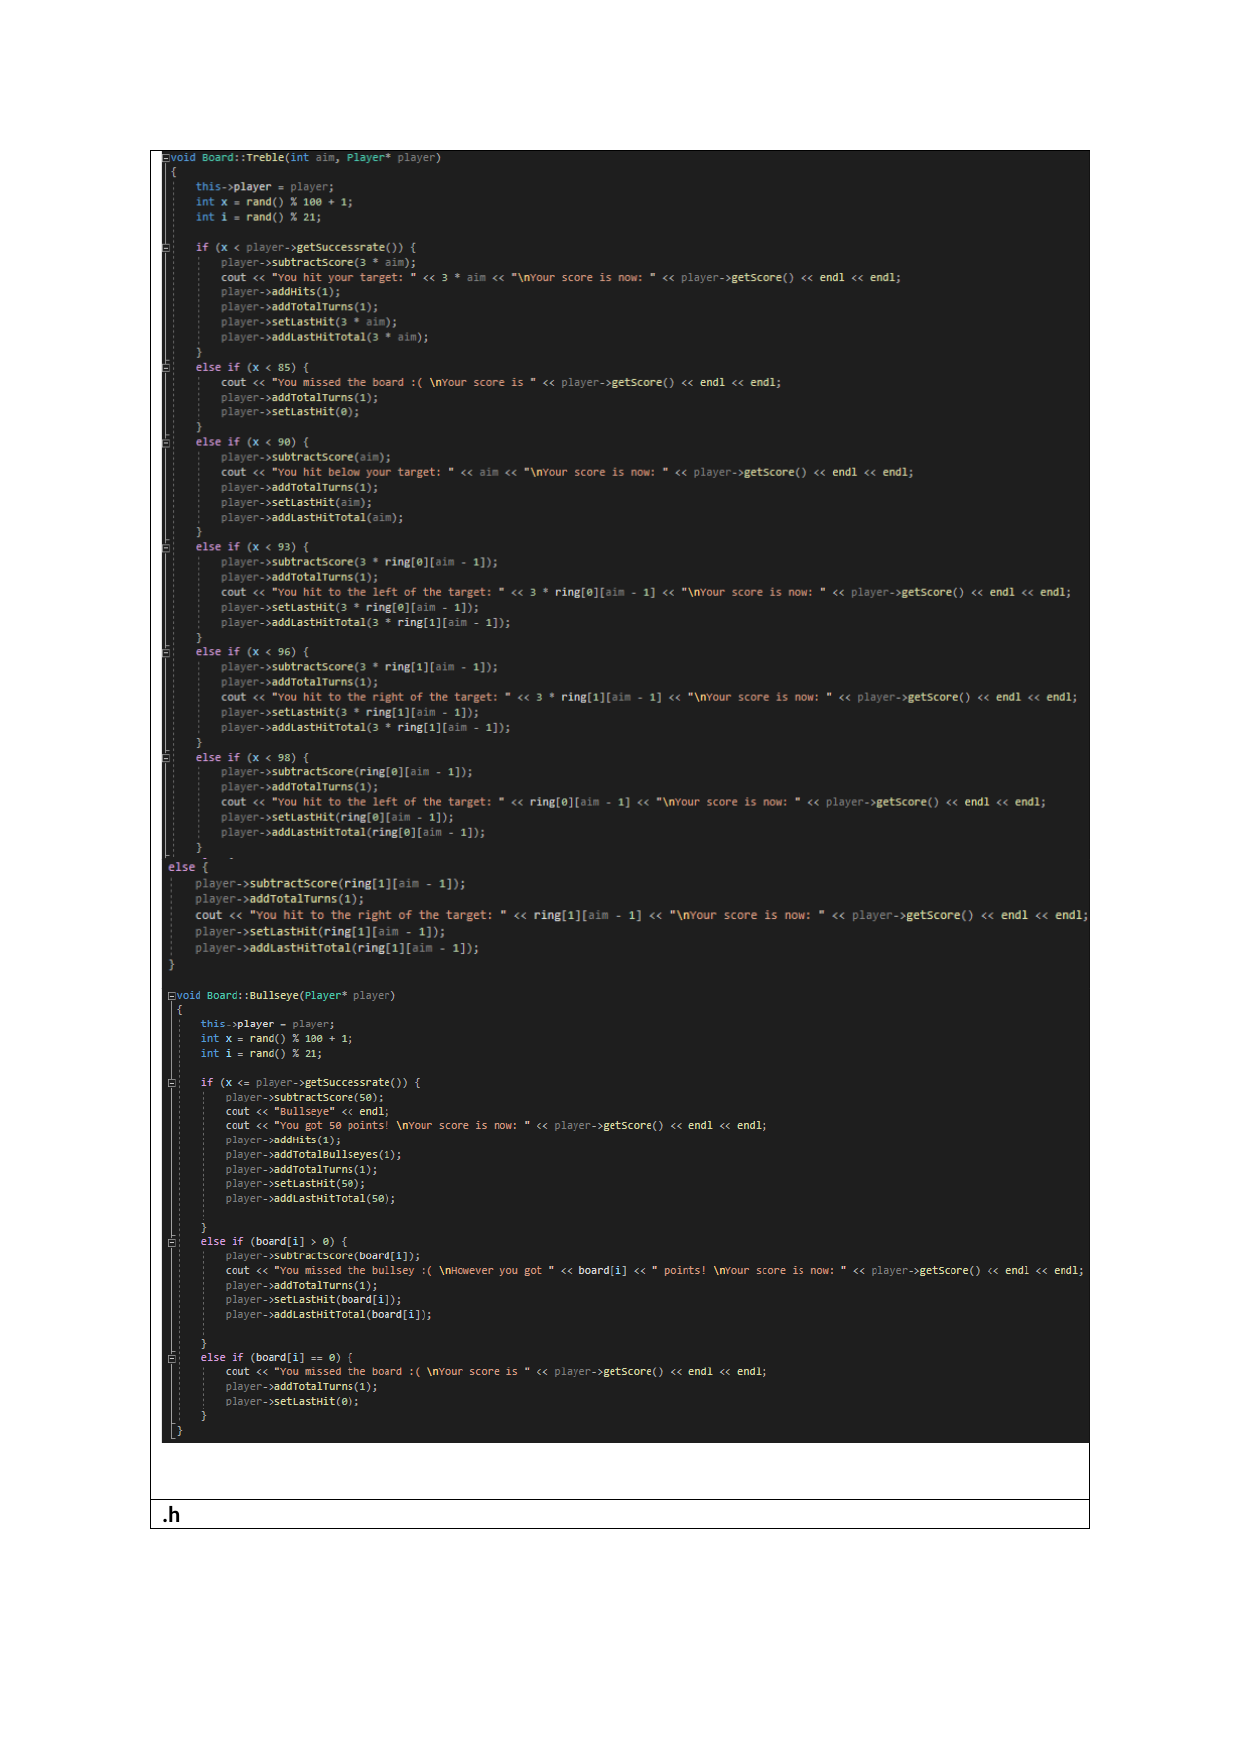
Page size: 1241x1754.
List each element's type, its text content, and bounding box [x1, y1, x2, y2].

table_cell .cpp [151, 151, 1089, 1499]
table_cell .h [151, 1500, 1089, 1528]
picture [161, 151, 1090, 1443]
